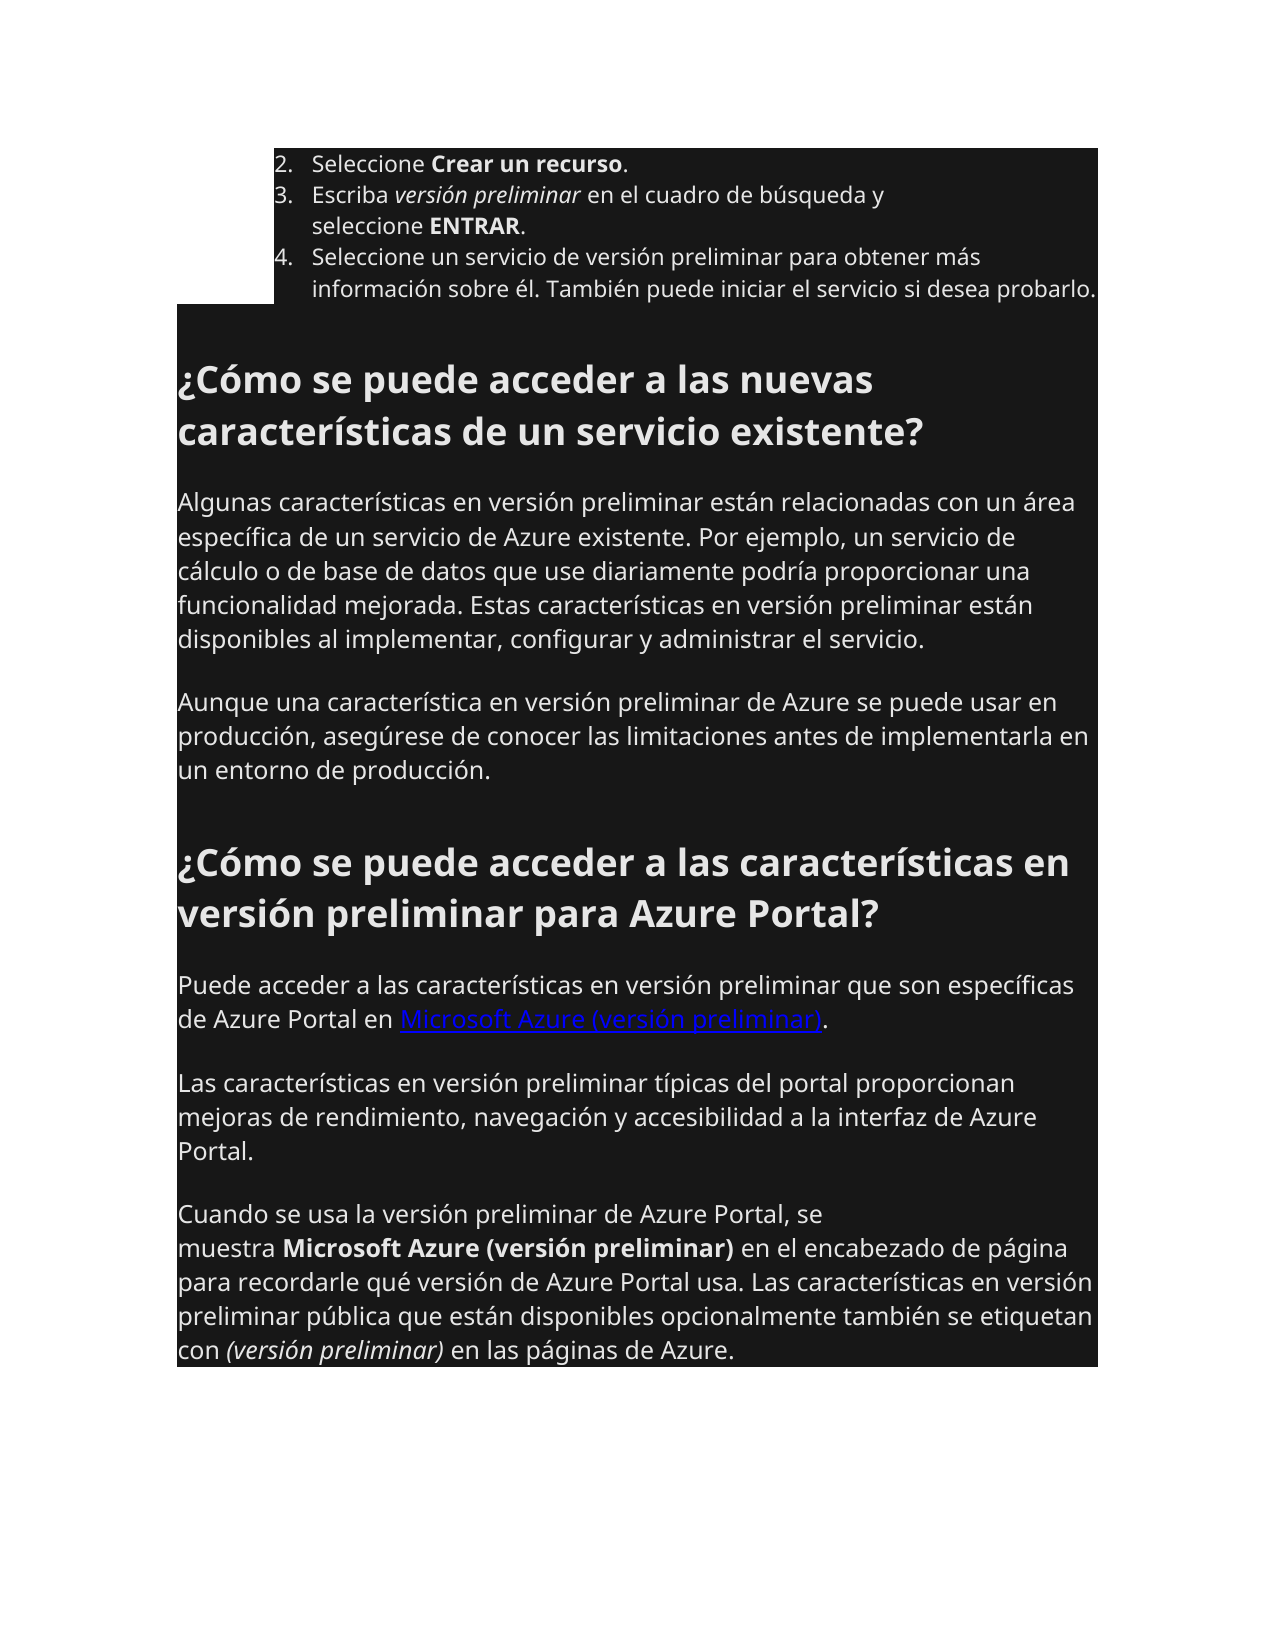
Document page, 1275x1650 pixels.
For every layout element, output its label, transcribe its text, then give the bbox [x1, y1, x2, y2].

list Seleccione Crear un recurso. [274, 148, 1098, 179]
list Seleccione un servicio de versión preliminar para obtener más información sobre él. También puede iniciar el servicio si desea probarlo. [274, 241, 1098, 304]
text Aunque una característica en versión preliminar de Azure se puede usar en producción, asegúrese de conocer las limitaciones antes de implementarla en un entorno de producción. [177, 684, 1098, 787]
subtitle ¿Cómo se puede acceder a las nuevas características de un servicio existente? [177, 354, 1098, 456]
subtitle ¿Cómo se puede acceder a las características en versión preliminar para Azure Portal? [177, 837, 1098, 939]
text Las características en versión preliminar típicas del portal proporcionan mejoras de rendimiento, navegación y accesibilidad a la interfaz de Azure Portal. [177, 1065, 1098, 1167]
text Cuando se usa la versión preliminar de Azure Portal, se muestra Microsoft Azure (versión preliminar) en el encabezado de página para recordarle qué versión de Azure Portal usa. Las características en versión preliminar pública que están disponibles opcionalmente también se etiquetan con (versión preliminar) en las páginas de Azure. [177, 1197, 1098, 1367]
text Algunas características en versión preliminar están relacionadas con un área específica de un servicio de Azure existente. Por ejemplo, un servicio de cálculo o de base de datos que use diariamente podría proporcionar una funcionalidad mejorada. Estas características en versión preliminar están disponibles al implementar, configurar y administrar el servicio. [177, 485, 1098, 655]
list Escriba versión preliminar en el cuadro de búsqueda y seleccione ENTRAR. [274, 179, 1098, 241]
text Puede acceder a las características en versión preliminar que son específicas de Azure Portal en Microsoft Azure (versión preliminar). [177, 968, 1098, 1036]
